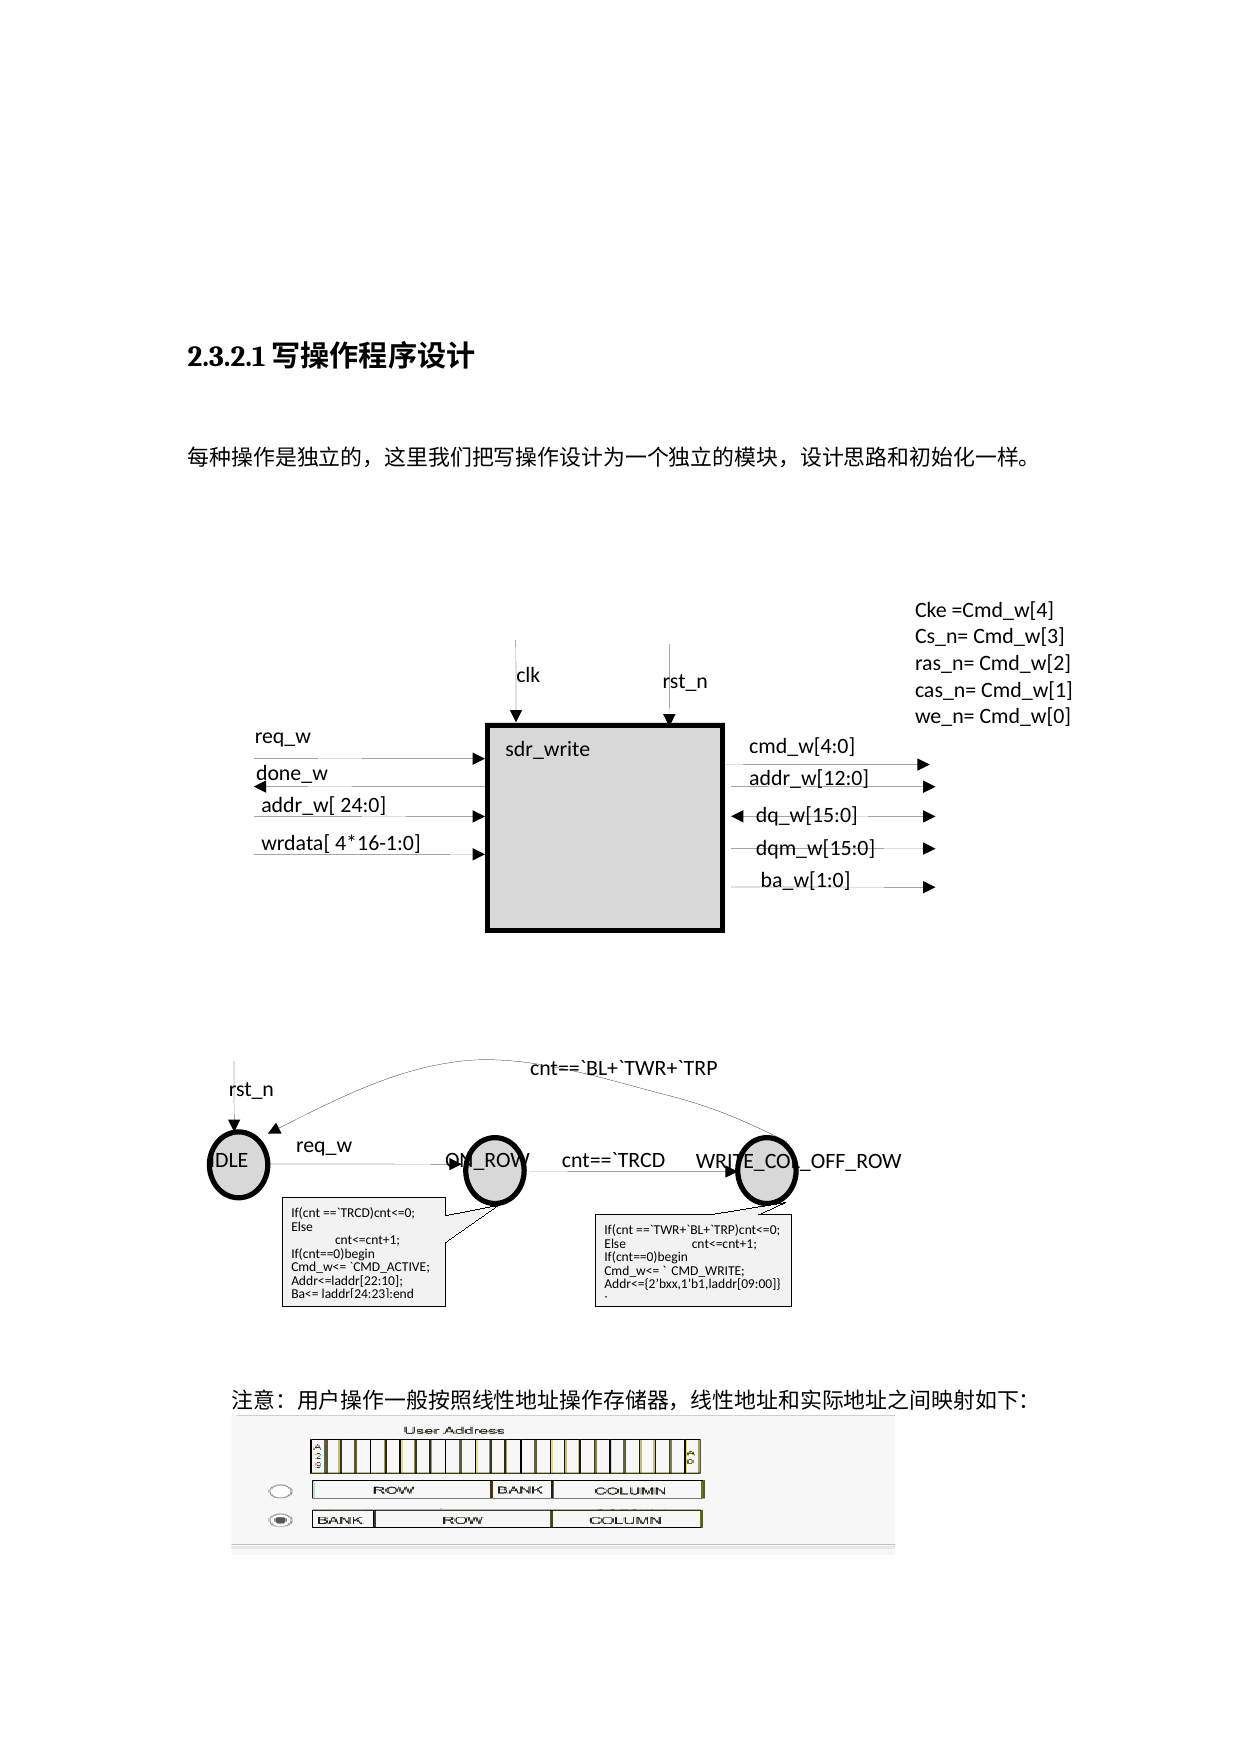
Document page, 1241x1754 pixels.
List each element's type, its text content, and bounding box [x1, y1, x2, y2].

text 注意：用户操作一般按照线性地址操作存储器，线性地址和实际地址之间映射如下： [187, 1382, 1053, 1415]
subtitle 2.3.2.1写操作程序设计 [187, 321, 1053, 386]
text 每种操作是独立的，这里我们把写操作设计为一个独立的模块，设计思路和初始化一样。 [187, 440, 1053, 472]
picture [231, 1415, 896, 1555]
